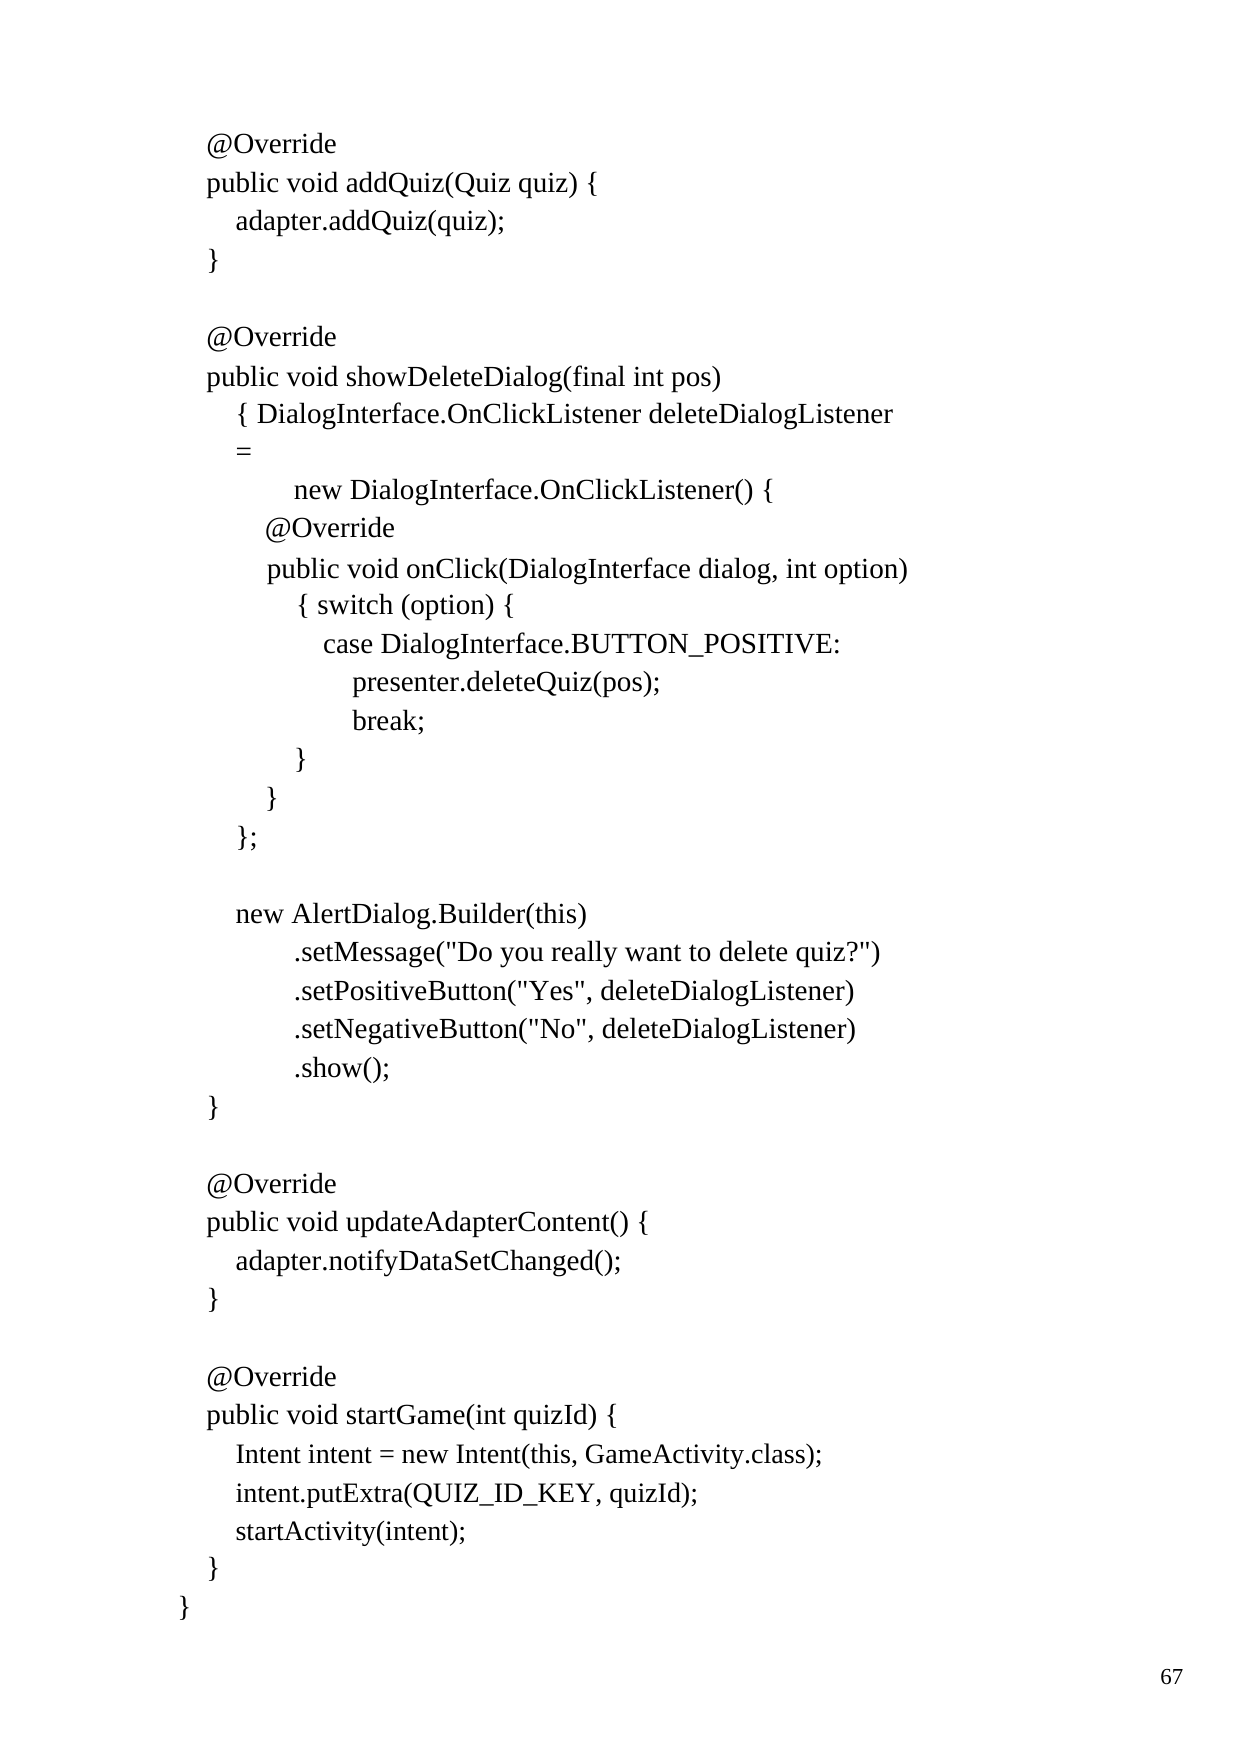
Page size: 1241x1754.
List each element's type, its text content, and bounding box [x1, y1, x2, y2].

text new AlertDialog.Builder(this) [235, 896, 1183, 930]
text } [206, 1089, 1183, 1122]
text @Override [206, 1166, 1183, 1200]
text @Override [206, 319, 1183, 353]
text .setMessage("Do you really want to delete quiz?") [294, 934, 1183, 968]
text new DialogInterface.OnClickListener() { [294, 472, 1183, 506]
text } [294, 742, 1183, 775]
text } [206, 242, 1183, 276]
text 67 [150, 1663, 1183, 1689]
text public void showDeleteDialog(final int pos) { DialogInterface.OnClickListener deleteDialogListener = [206, 359, 896, 467]
text public void onClick(DialogInterface dialog, int option) { switch (option) { [267, 551, 927, 621]
text .show(); [294, 1050, 1183, 1083]
text @Override [206, 126, 1183, 160]
text Intent intent = new Intent(this, GameActivity.class); intent.putExtra(QUIZ_ID_KEY, quizId); startActivity(intent); [235, 1438, 843, 1546]
text break; [352, 703, 1183, 737]
text public void addQuiz(Quiz quiz) { [206, 165, 1183, 198]
text } [206, 1552, 1183, 1584]
text public void updateAdapterContent() { [206, 1204, 1183, 1238]
text } [264, 780, 1183, 813]
text adapter.addQuiz(quiz); [235, 203, 1183, 237]
text } [177, 1589, 1183, 1622]
text case DialogInterface.BUTTON_POSITIVE: [323, 626, 1183, 659]
text adapter.notifyDataSetChanged(); [235, 1243, 1183, 1277]
text }; [235, 819, 1183, 852]
text .setPositiveButton("Yes", deleteDialogListener) [294, 973, 1183, 1007]
text presenter.deleteQuiz(pos); [352, 664, 1183, 698]
text } [206, 1282, 1183, 1315]
text public void startGame(int quizId) { [206, 1397, 1183, 1431]
text @Override [264, 510, 1183, 544]
text .setNegativeButton("No", deleteDialogListener) [294, 1012, 1183, 1045]
text @Override [206, 1359, 1183, 1392]
